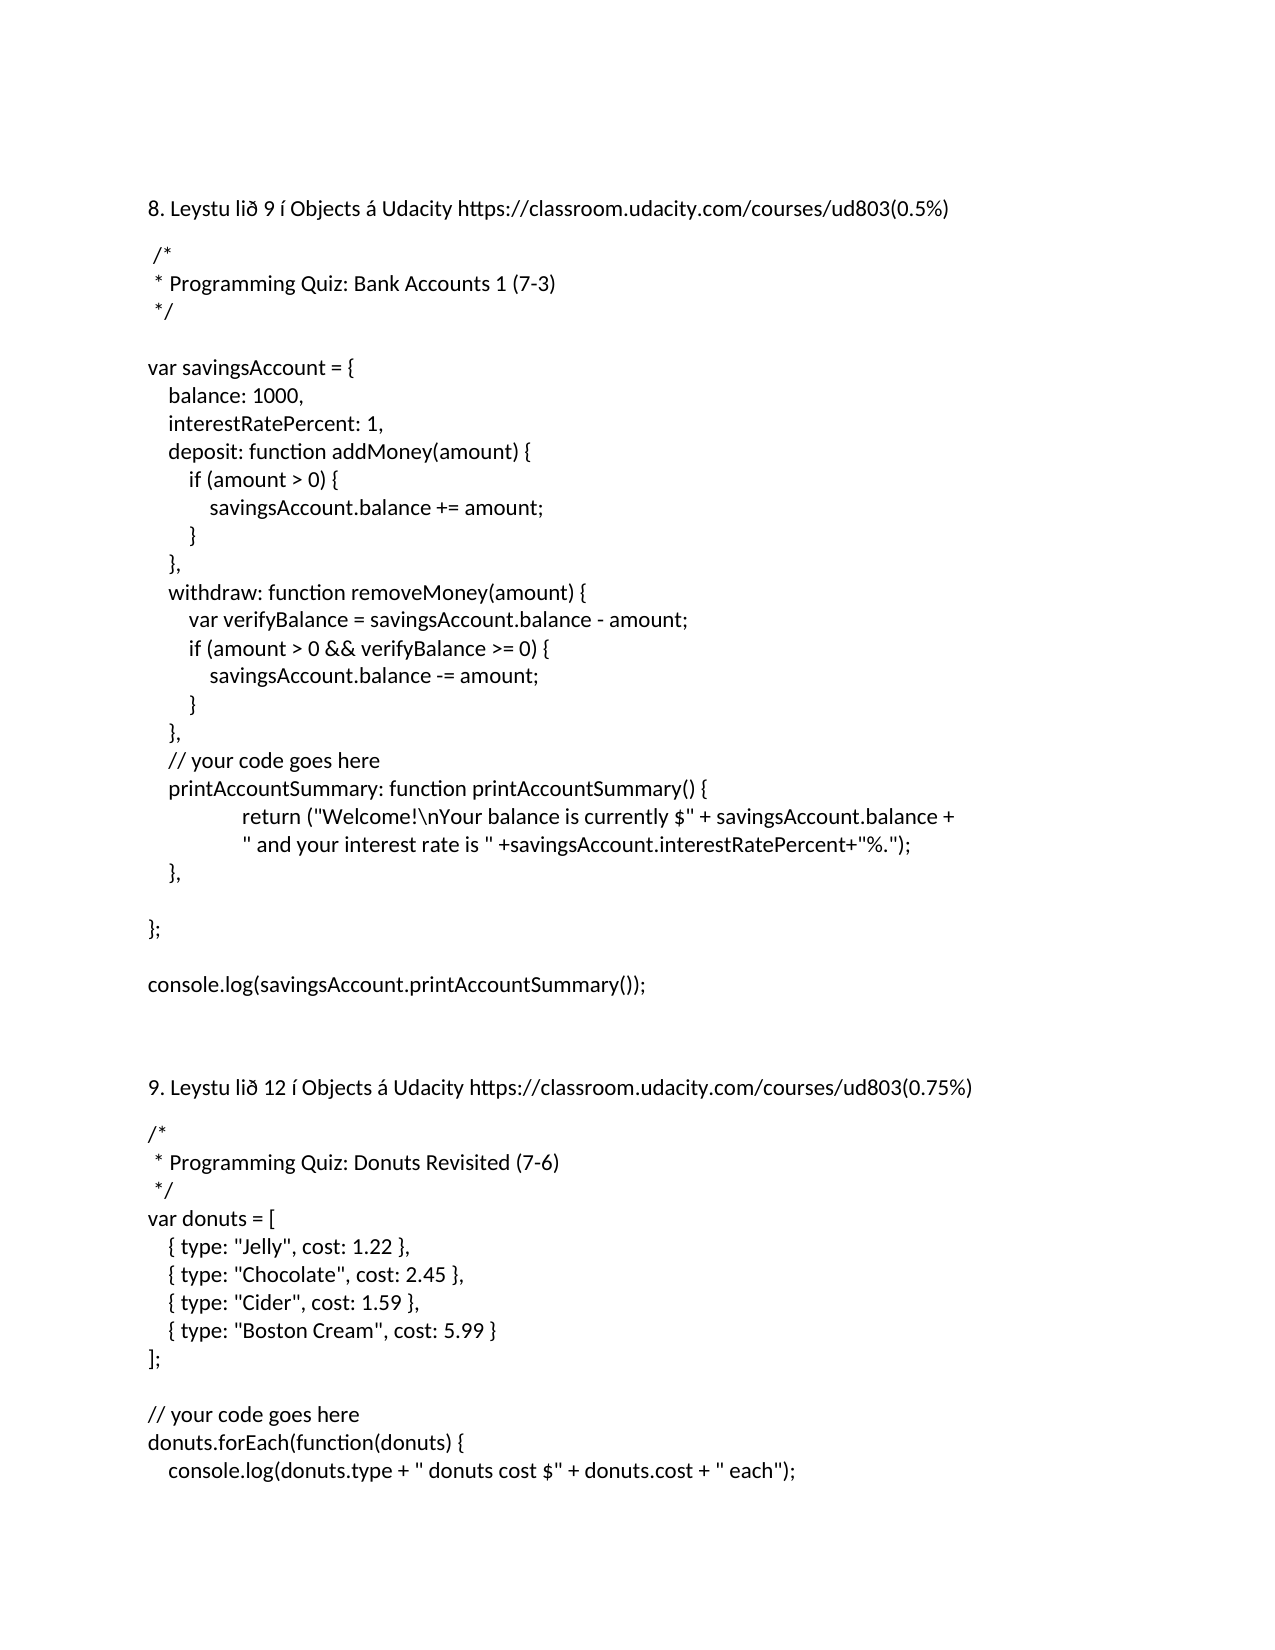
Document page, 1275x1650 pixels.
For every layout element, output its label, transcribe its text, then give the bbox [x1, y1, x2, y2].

text savingsAccount.balance += amount; [148, 493, 1127, 522]
text var verifyBalance = savingsAccount.balance - amount; [148, 606, 1127, 634]
text * Programming Quiz: Bank Accounts 1 (7-3) [148, 269, 1127, 297]
text } [148, 522, 1127, 549]
text if (amount > 0) { [148, 466, 1127, 493]
text // your code goes here [148, 1400, 1127, 1428]
text } [148, 690, 1127, 718]
text var savingsAccount = { [148, 353, 1127, 381]
text }, [148, 858, 1127, 886]
text }, [148, 549, 1127, 578]
text * Programming Quiz: Donuts Revisited (7-6) [148, 1148, 1127, 1176]
text " and your interest rate is " +savingsAccount.interestRatePercent+"%."); [148, 830, 1127, 858]
text deposit: function addMoney(amount) { [148, 437, 1127, 466]
text ]; [148, 1344, 1127, 1372]
text { type: "Jelly", cost: 1.22 }, [148, 1232, 1127, 1260]
text return ("Welcome!\nYour balance is currently $" + savingsAccount.balance + [148, 802, 1127, 830]
text printAccountSummary: function printAccountSummary() { [148, 774, 1127, 802]
text 9. Leystu lið 12 í Objects á Udacity https://classroom.udacity.com/courses/ud803(0.75%) [148, 1073, 1127, 1101]
text */ [148, 1176, 1127, 1204]
text interestRatePercent: 1, [148, 409, 1127, 437]
text balance: 1000, [148, 381, 1127, 409]
text { type: "Chocolate", cost: 2.45 }, [148, 1260, 1127, 1288]
text console.log(donuts.type + " donuts cost $" + donuts.cost + " each"); [148, 1456, 1127, 1484]
text 8. Leystu lið 9 í Objects á Udacity https://classroom.udacity.com/courses/ud803(0.5%) [148, 194, 1127, 222]
text withdraw: function removeMoney(amount) { [148, 578, 1127, 606]
text /* [148, 241, 1127, 269]
text { type: "Cider", cost: 1.59 }, [148, 1288, 1127, 1316]
text /* [148, 1120, 1127, 1148]
text */ [148, 297, 1127, 325]
text { type: "Boston Cream", cost: 5.99 } [148, 1316, 1127, 1344]
text if (amount > 0 && verifyBalance >= 0) { [148, 634, 1127, 662]
text }; [148, 914, 1127, 942]
text savingsAccount.balance -= amount; [148, 662, 1127, 690]
text }, [148, 718, 1127, 746]
text console.log(savingsAccount.printAccountSummary()); [148, 970, 1127, 998]
text var donuts = [ [148, 1204, 1127, 1232]
text // your code goes here [148, 746, 1127, 774]
text donuts.forEach(function(donuts) { [148, 1428, 1127, 1456]
